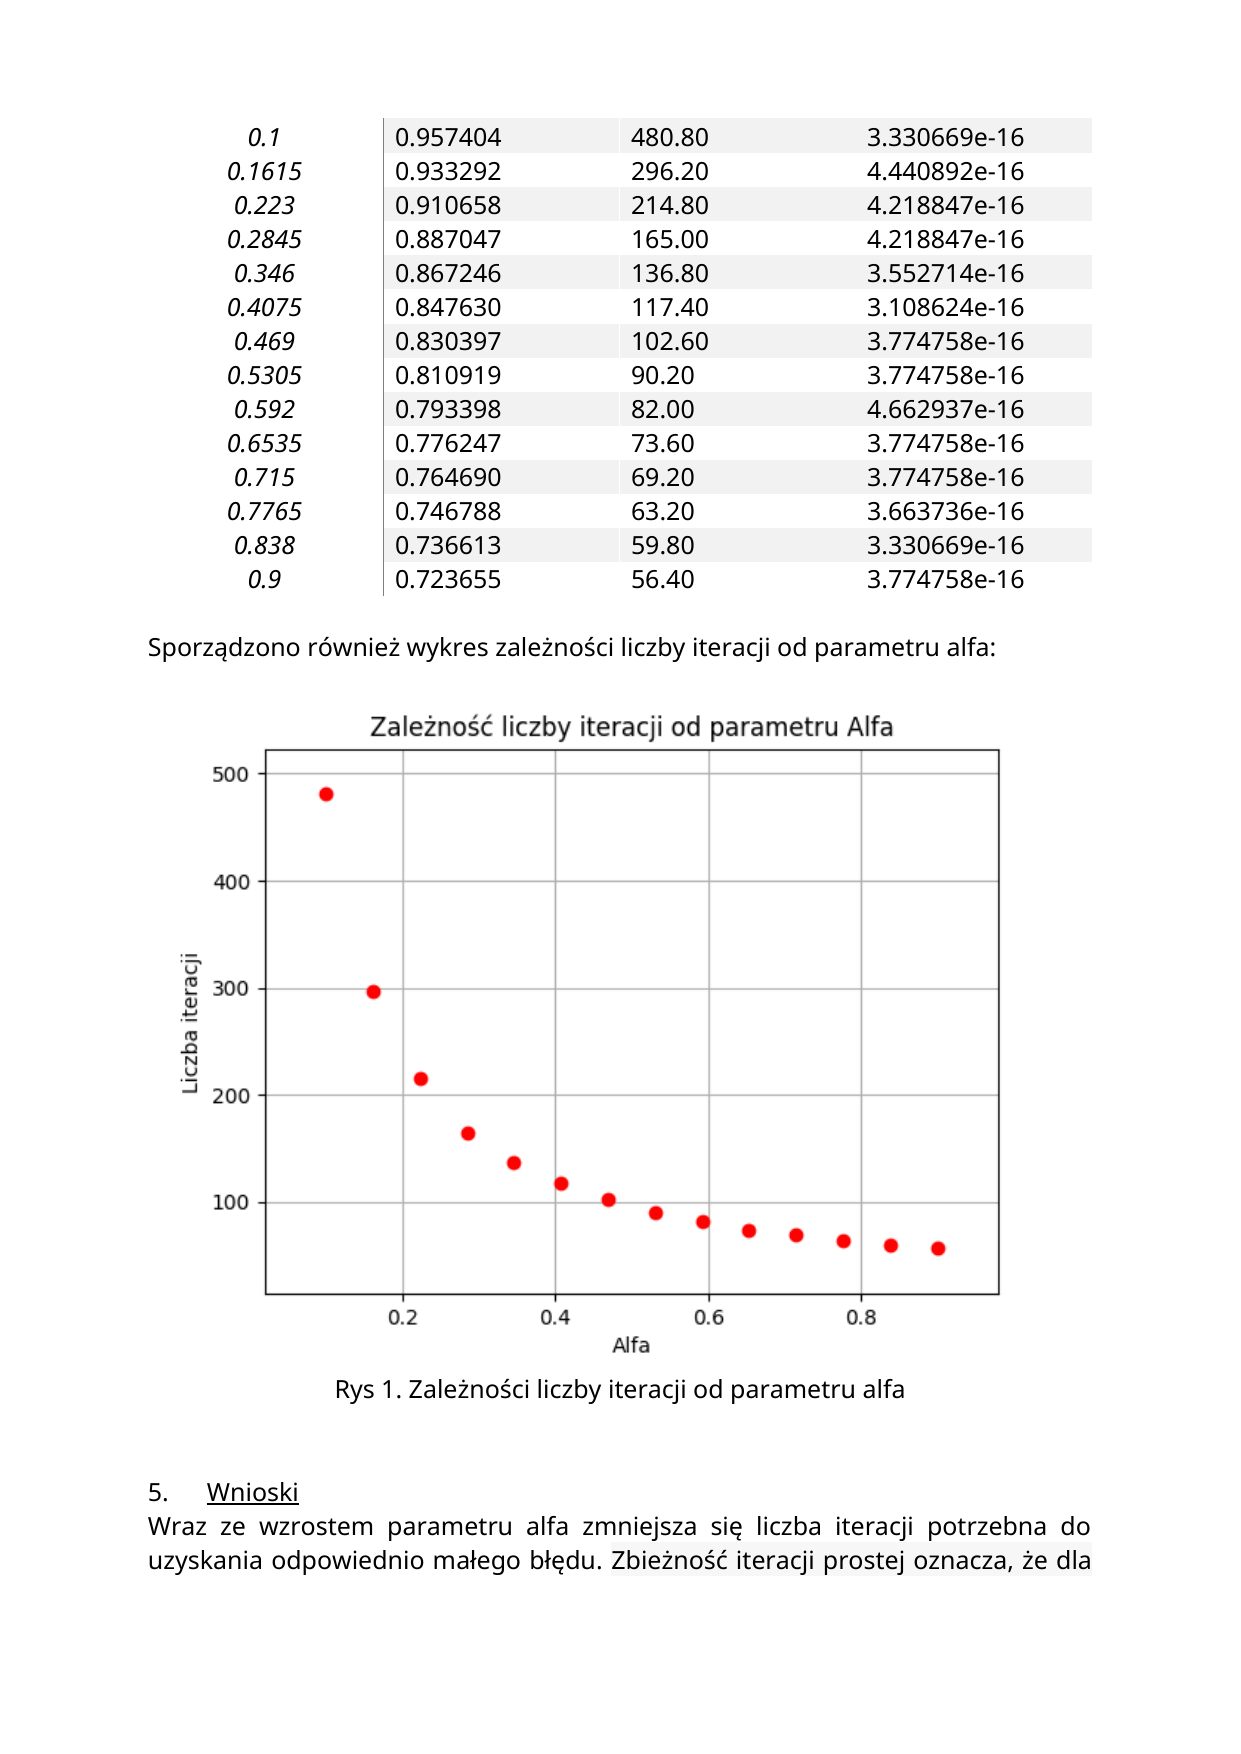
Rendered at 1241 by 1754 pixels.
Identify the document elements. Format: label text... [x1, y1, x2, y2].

text Sporządzono również wykres zależności liczby iteracji od parametru alfa: [148, 630, 1093, 664]
table_cell 59.80 [620, 528, 856, 562]
table_cell 4.218847e-16 [856, 187, 1092, 221]
table_cell 0.4075 [148, 290, 383, 323]
table_cell 0.746788 [384, 494, 619, 528]
table_cell 63.20 [620, 494, 856, 528]
table_cell 0.223 [148, 187, 383, 221]
table_cell 0.6535 [148, 426, 383, 460]
table_cell 0.9 [148, 562, 383, 596]
table_cell 0.764690 [384, 460, 619, 494]
table_cell 0.346 [148, 255, 383, 289]
table_cell 0.7765 [148, 494, 383, 528]
table_cell 0.2845 [148, 221, 383, 255]
table_cell 0.830397 [384, 324, 619, 358]
table_cell 3.774758e-16 [856, 324, 1092, 358]
table_cell 69.20 [620, 460, 856, 494]
table_cell 73.60 [620, 426, 856, 460]
table_cell 102.60 [620, 324, 856, 358]
table_cell 4.218847e-16 [856, 221, 1092, 255]
table_cell 214.80 [620, 187, 856, 221]
table_cell 480.80 [620, 118, 856, 153]
table_cell 0.838 [148, 528, 383, 562]
table_cell 0.957404 [384, 118, 619, 153]
table_cell 90.20 [620, 358, 856, 392]
table_cell 0.592 [148, 392, 383, 426]
table_cell 3.552714e-16 [856, 255, 1092, 289]
table_cell 0.793398 [384, 392, 619, 426]
table_cell 3.774758e-16 [856, 426, 1092, 460]
table_cell 0.715 [148, 460, 383, 494]
table_cell 3.663736e-16 [856, 494, 1092, 528]
table_cell 82.00 [620, 392, 856, 426]
table_cell 0.887047 [384, 221, 619, 255]
table_cell 56.40 [620, 562, 856, 596]
picture [147, 664, 1093, 1372]
table_cell 0.910658 [384, 187, 619, 221]
table_cell 3.330669e-16 [856, 118, 1092, 153]
table_cell 0.469 [148, 324, 383, 358]
table_cell 0.776247 [384, 426, 619, 460]
table_cell 0.736613 [384, 528, 619, 562]
table_cell 0.1615 [148, 153, 383, 187]
table_cell 0.933292 [384, 153, 619, 187]
table_cell 0.5305 [148, 358, 383, 392]
table_cell 0.847630 [384, 290, 619, 323]
table_cell 296.20 [620, 153, 856, 187]
table_cell 136.80 [620, 255, 856, 289]
table_cell 3.108624e-16 [856, 290, 1092, 323]
table_cell 3.774758e-16 [856, 358, 1092, 392]
text Rys 1. Zależności liczby iteracji od parametru alfa [148, 1372, 1093, 1406]
table_cell 3.774758e-16 [856, 460, 1092, 494]
table_cell 4.662937e-16 [856, 392, 1092, 426]
table_cell 0.867246 [384, 255, 619, 289]
table_cell 0.810919 [384, 358, 619, 392]
table_cell 0.723655 [384, 562, 619, 596]
table_cell 3.774758e-16 [856, 562, 1092, 596]
table_cell 3.330669e-16 [856, 528, 1092, 562]
list Wnioski [148, 1474, 1093, 1508]
table_cell 4.440892e-16 [856, 153, 1092, 187]
table_cell 0.1 [148, 118, 383, 153]
table_cell 165.00 [620, 221, 856, 255]
table_cell 117.40 [620, 290, 856, 323]
